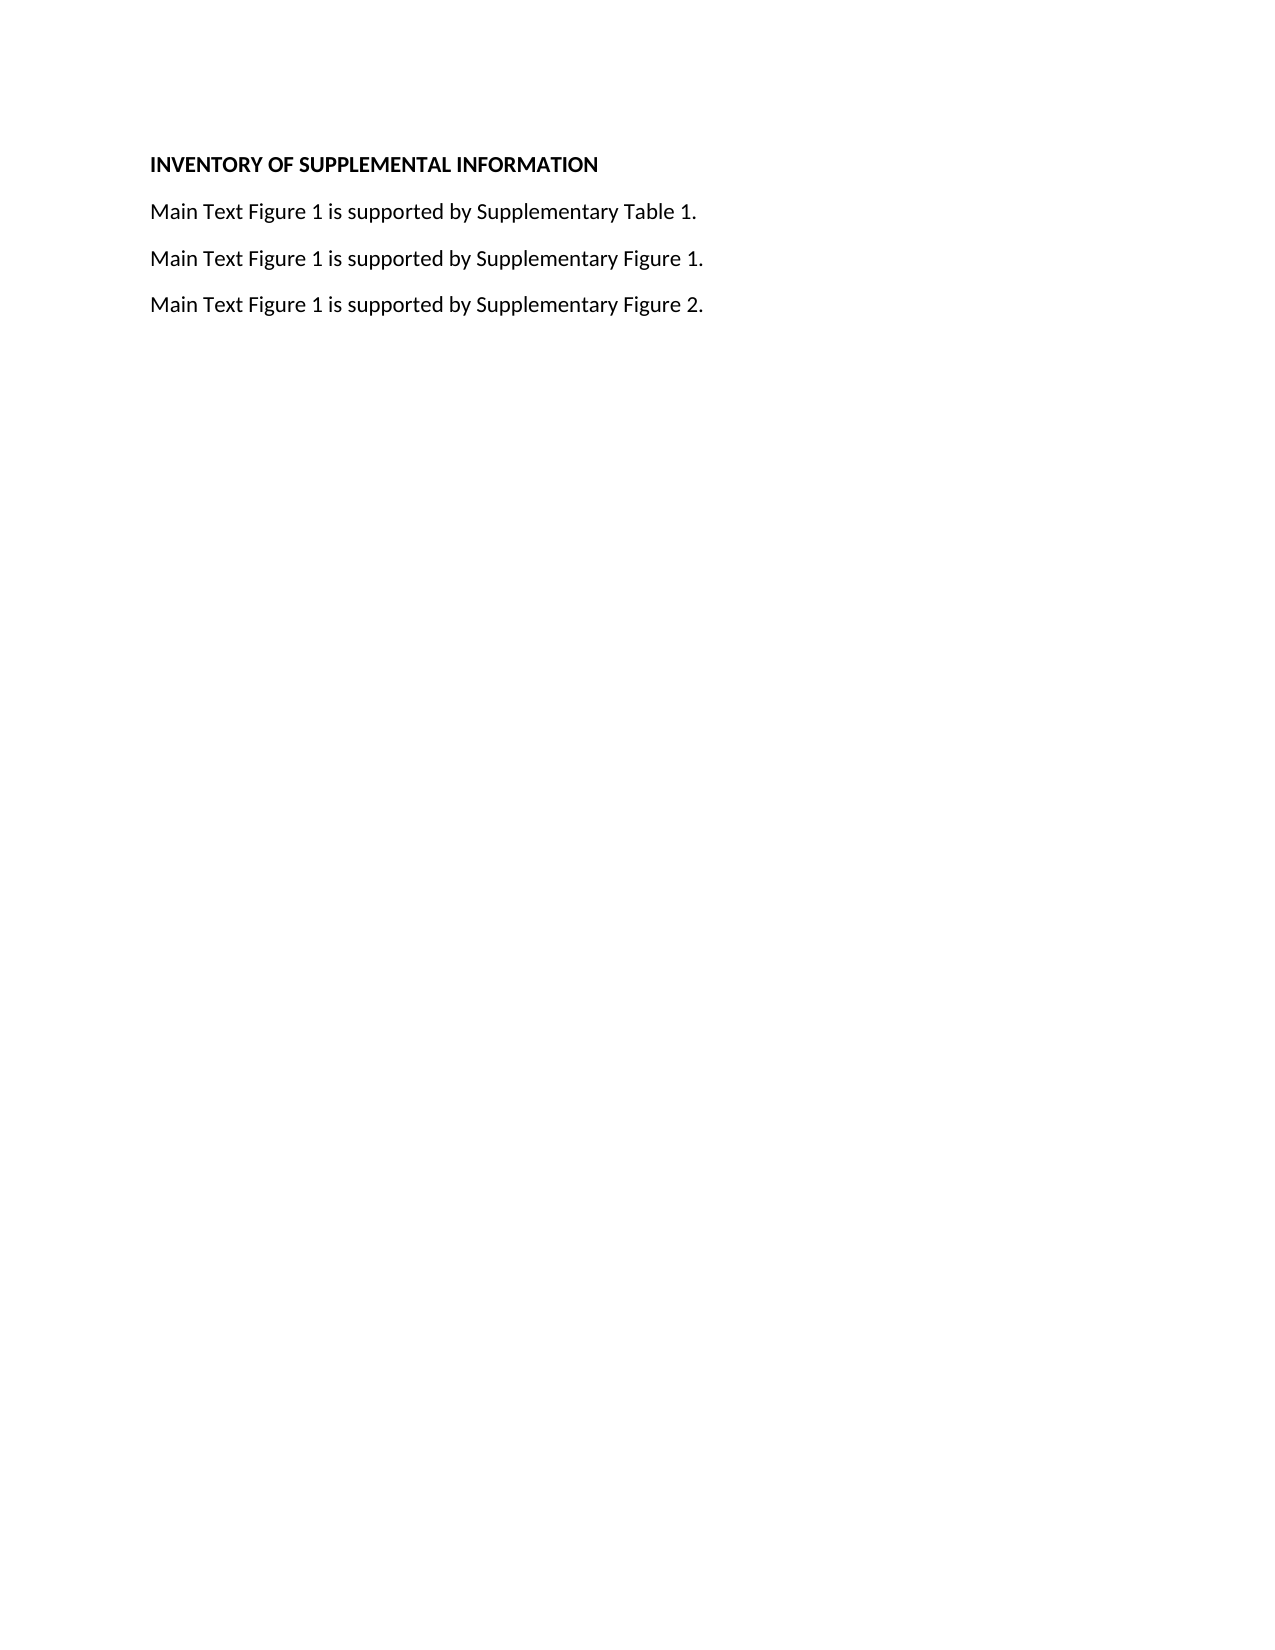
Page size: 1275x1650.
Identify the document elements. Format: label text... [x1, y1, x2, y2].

text Main Text Figure 1 is supported by Supplementary Figure 2. [150, 291, 1125, 319]
text INVENTORY OF SUPPLEMENTAL INFORMATION [150, 150, 1125, 178]
text Main Text Figure 1 is supported by Supplementary Figure 1. [150, 244, 1125, 272]
text Main Text Figure 1 is supported by Supplementary Table 1. [150, 197, 1125, 225]
